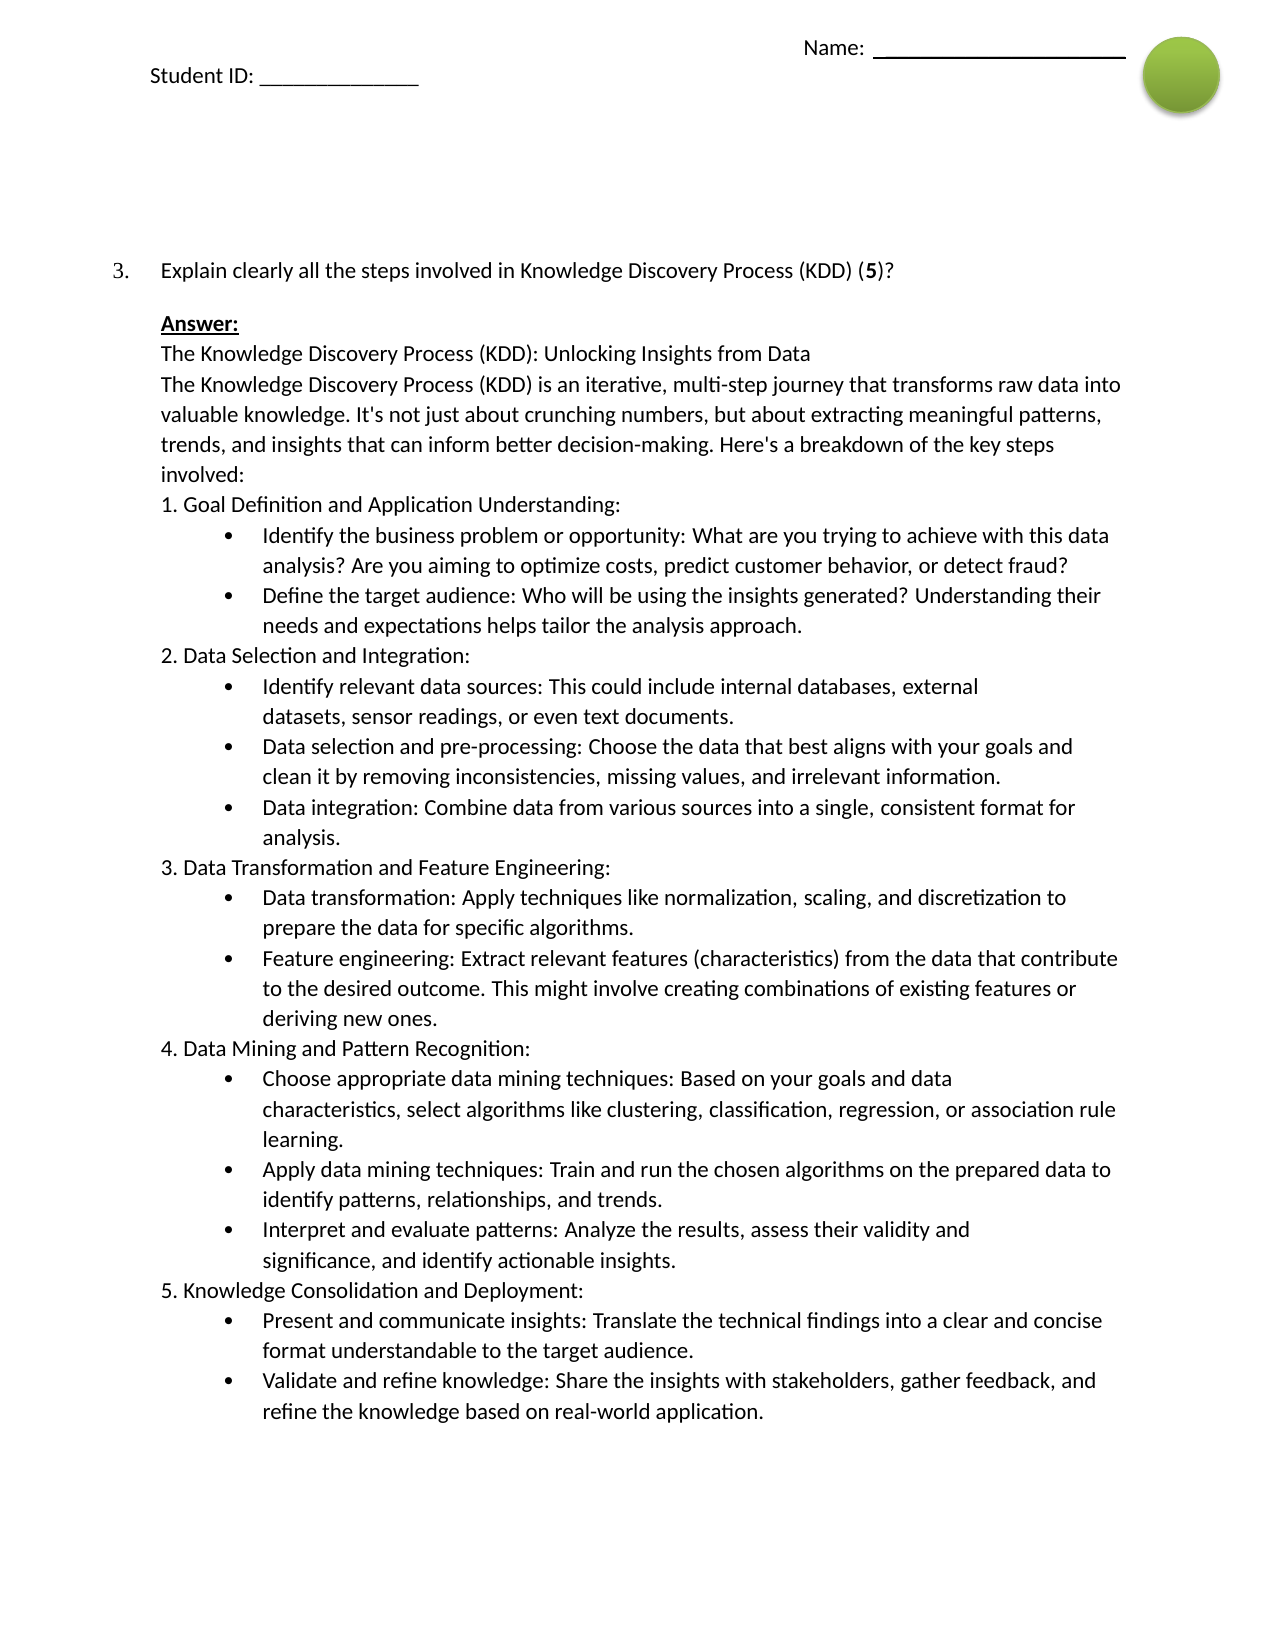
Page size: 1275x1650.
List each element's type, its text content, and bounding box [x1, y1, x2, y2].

list Explain clearly all the steps involved in Knowledge Discovery Process (KDD) (5)? [112, 256, 1126, 284]
list Validate and refine knowledge: Share the insights with stakeholders, gather feedback, and refine the knowledge based on real-world application. [225, 1367, 1126, 1425]
text 4. Data Mining and Pattern Recognition: [161, 1034, 1126, 1062]
list Define the target audience: Who will be using the insights generated? Understanding their needs and expectations helps tailor the analysis approach. [225, 581, 1126, 639]
text The Knowledge Discovery Process (KDD): Unlocking Insights from Data [161, 339, 1126, 367]
list Feature engineering: Extract relevant features (characteristics) from the data that contribute to the desired outcome. This might involve creating combinations of existing features or deriving new ones. [225, 944, 1126, 1032]
list Data integration: Combine data from various sources into a single, consistent format for analysis. [225, 793, 1126, 851]
list Choose appropriate data mining techniques: Based on your goals and data characteristics, select algorithms like clustering, classification, regression, or association rule learning. [225, 1064, 1126, 1153]
picture [1135, 33, 1227, 124]
list Data transformation: Apply techniques like normalization, scaling, and discretization to prepare the data for specific algorithms. [225, 883, 1126, 941]
text 3. Data Transformation and Feature Engineering: [161, 853, 1126, 881]
text 2. Data Selection and Integration: [161, 642, 1126, 669]
list Interpret and evaluate patterns: Analyze the results, assess their validity and significance, and identify actionable insights. [225, 1216, 1126, 1274]
text The Knowledge Discovery Process (KDD) is an iterative, multi-step journey that transforms raw data into valuable knowledge. It's not just about crunching numbers, but about extracting meaningful patterns, trends, and insights that can inform better decision-making. Here's a breakdown of the key steps involved: [161, 370, 1126, 488]
text 1. Goal Definition and Application Understanding: [161, 491, 1126, 518]
list Present and communicate insights: Translate the technical findings into a clear and concise format understandable to the target audience. [225, 1306, 1126, 1364]
list Data selection and pre-processing: Choose the data that best aligns with your goals and clean it by removing inconsistencies, missing values, and irrelevant information. [225, 732, 1126, 790]
list Apply data mining techniques: Train and run the chosen algorithms on the prepared data to identify patterns, relationships, and trends. [225, 1155, 1126, 1213]
list Identify relevant data sources: This could include internal databases, external datasets, sensor readings, or even text documents. [225, 672, 1126, 730]
list Identify the business problem or opportunity: What are you trying to achieve with this data analysis? Are you aiming to optimize costs, predict customer behavior, or detect fraud? [225, 521, 1126, 579]
text Answer: [161, 309, 1126, 337]
text 5. Knowledge Consolidation and Deployment: [161, 1276, 1126, 1304]
